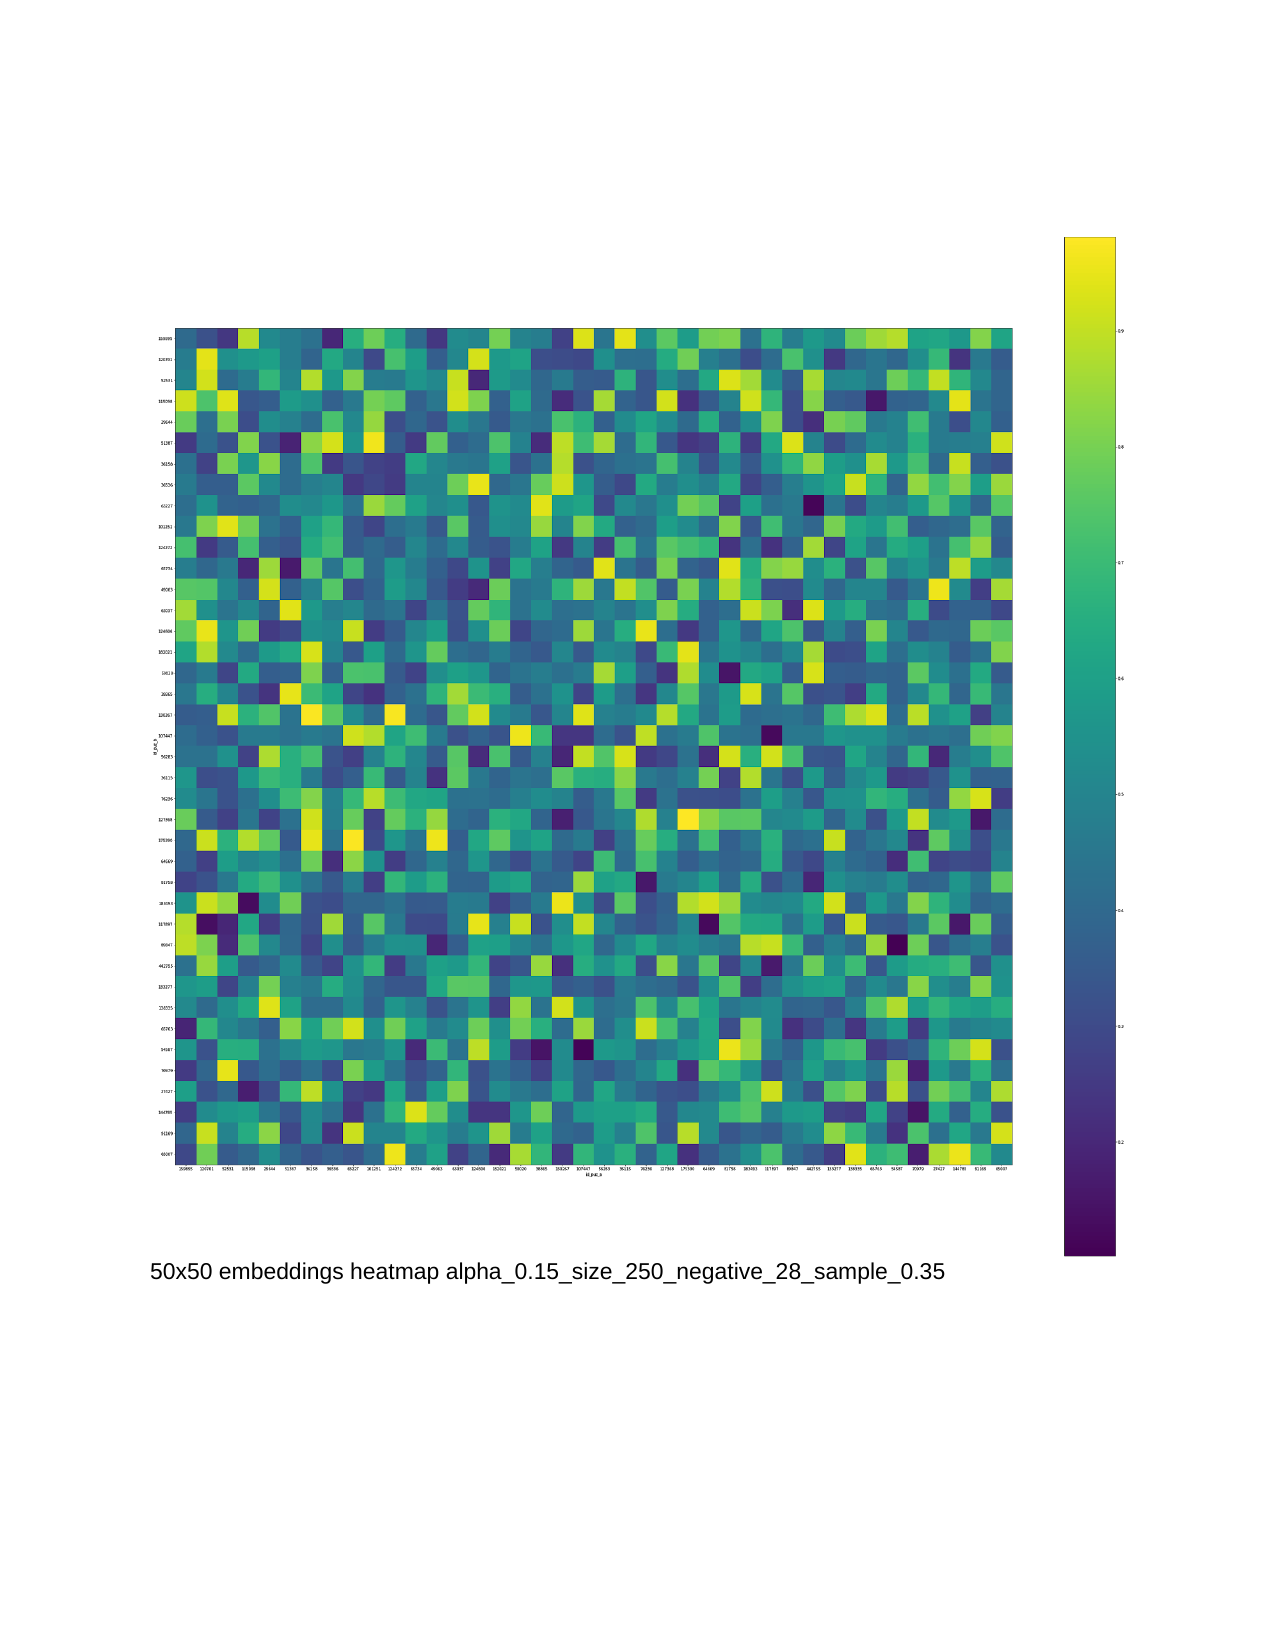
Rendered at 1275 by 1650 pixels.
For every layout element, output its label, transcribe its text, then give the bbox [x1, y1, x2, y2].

picture [150, 234, 1125, 1258]
text 50x50 embeddings heatmap alpha_0.15_size_250_negative_28_sample_0.35 [150, 1258, 1125, 1284]
